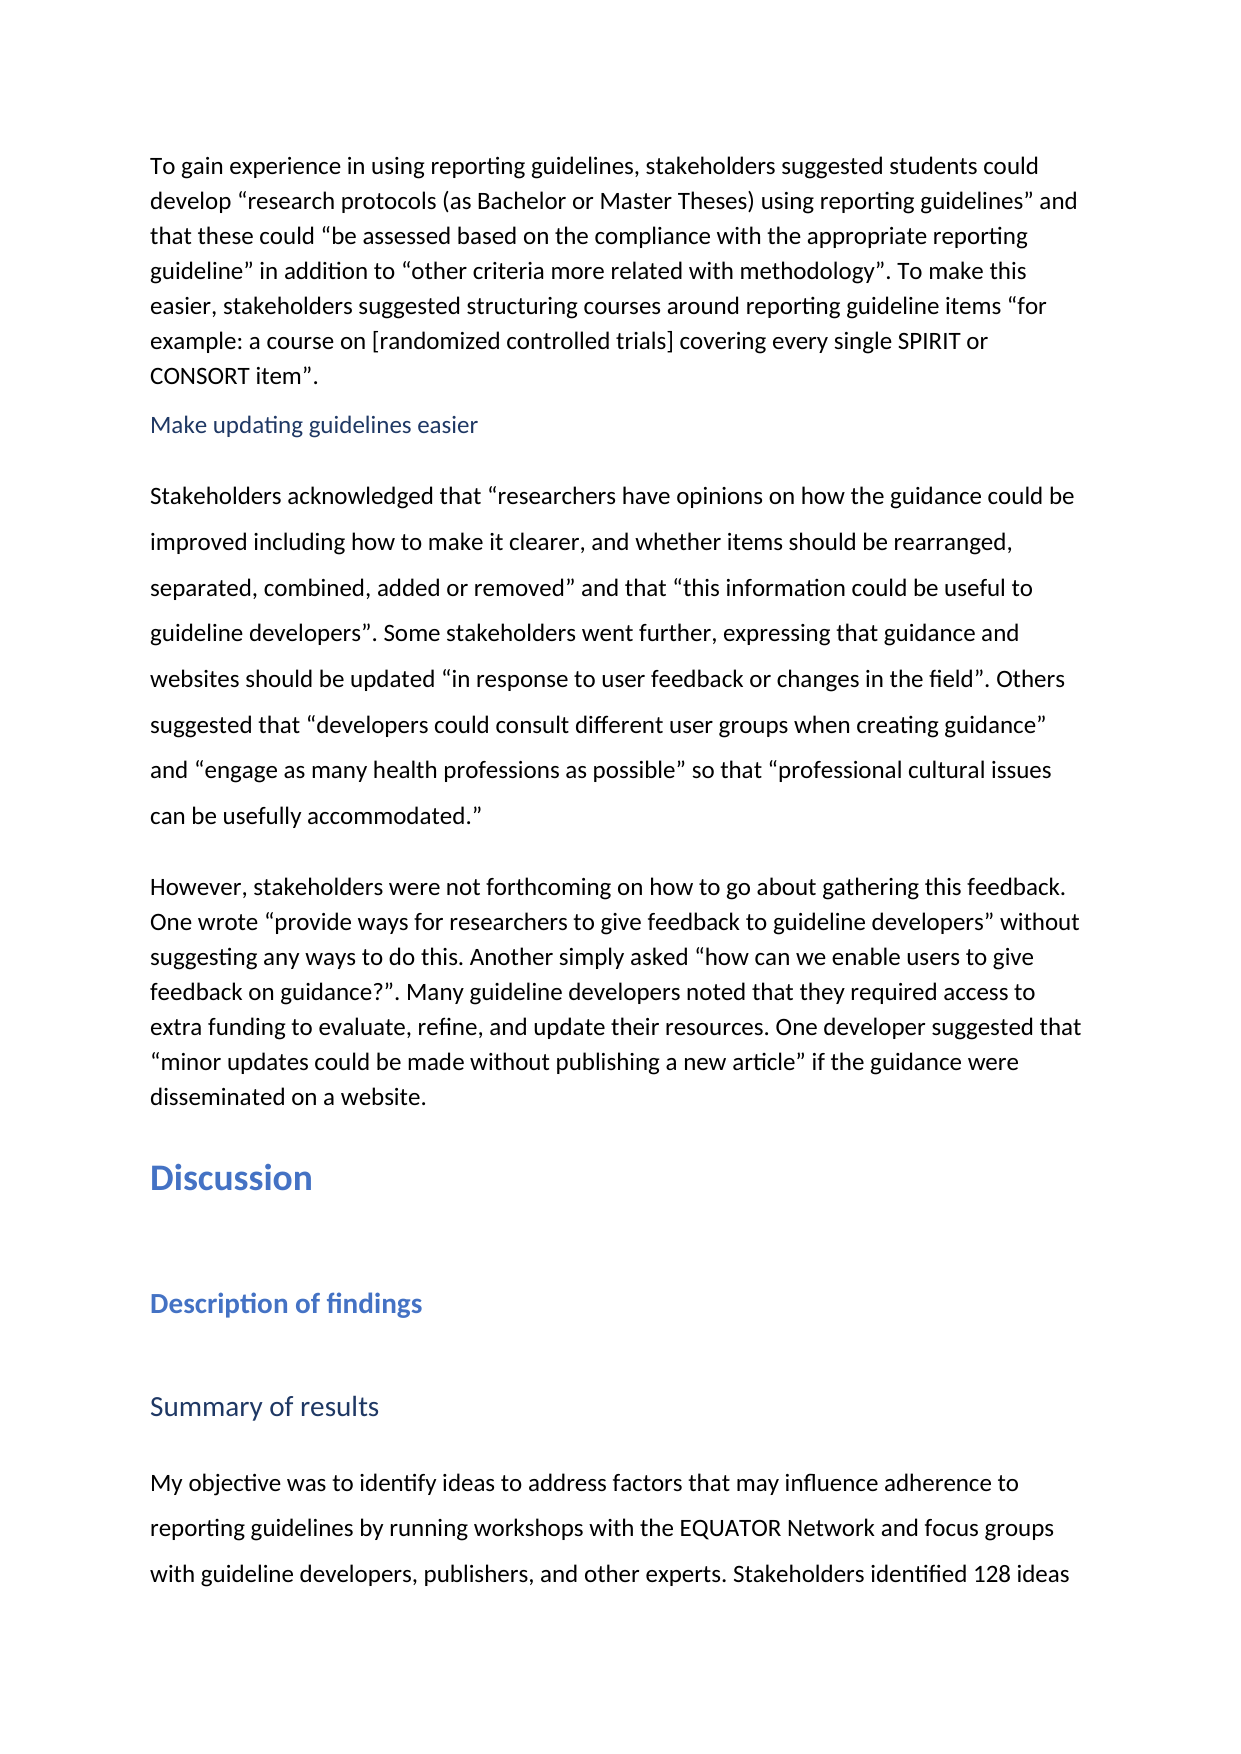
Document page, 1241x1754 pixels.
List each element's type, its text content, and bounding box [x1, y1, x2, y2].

subtitle Description of findings [150, 1285, 1090, 1321]
subtitle Summary of results [150, 1388, 1090, 1424]
subtitle Make updating guidelines easier [150, 409, 1090, 440]
subtitle Discussion [150, 1154, 1090, 1199]
text To gain experience in using reporting guidelines, stakeholders suggested students could develop “research protocols (as Bachelor or Master Theses) using reporting guidelines” and that these could “be assessed based on the compliance with the appropriate reporting guideline” in addition to “other criteria more related with methodology”. To make this easier, stakeholders suggested structuring courses around reporting guideline items “for example: a course on [randomized controlled trials] covering every single SPIRIT or CONSORT item”. [150, 150, 1090, 391]
text However, stakeholders were not forthcoming on how to go about gathering this feedback. One wrote “provide ways for researchers to give feedback to guideline developers” without suggesting any ways to do this. Another simply asked “how can we enable users to give feedback on guidance?”. Many guideline developers noted that they required access to extra funding to evaluate, refine, and update their resources. One developer suggested that “minor updates could be made without publishing a new article” if the guidance were disseminated on a website. [150, 871, 1090, 1112]
